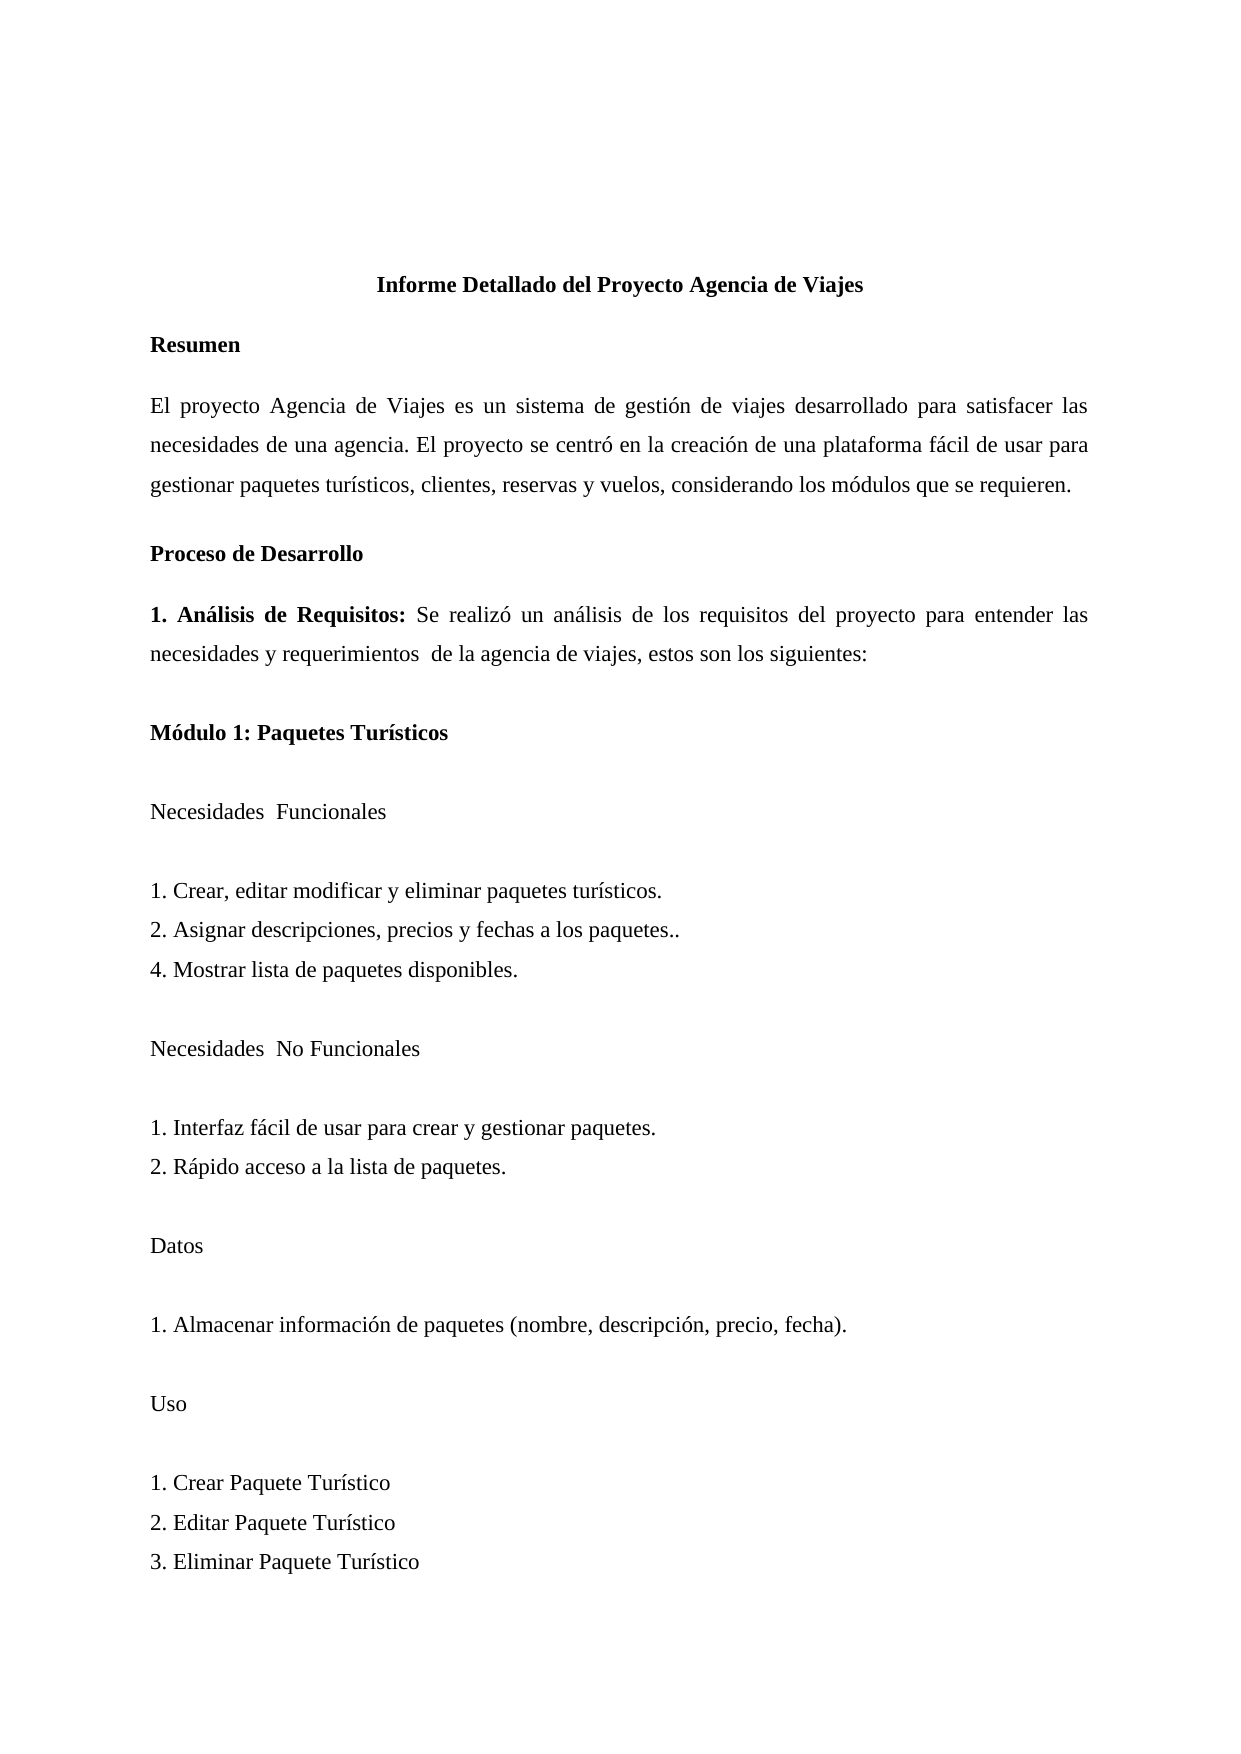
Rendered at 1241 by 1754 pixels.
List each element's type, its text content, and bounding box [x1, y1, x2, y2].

text Uso [150, 1390, 1090, 1417]
text 2. Editar Paquete Turístico [150, 1509, 1090, 1535]
text Datos [150, 1232, 1090, 1259]
text 3. Eliminar Paquete Turístico [150, 1548, 1090, 1574]
text 1. Crear, editar modificar y eliminar paquetes turísticos. [150, 877, 1090, 903]
text 4. Mostrar lista de paquetes disponibles. [150, 956, 1090, 982]
text Necesidades No Funcionales [150, 1035, 1090, 1061]
text 1. Almacenar información de paquetes (nombre, descripción, precio, fecha). [150, 1311, 1090, 1338]
text Resumen [150, 331, 1090, 358]
text Módulo 1: Paquetes Turísticos [150, 719, 1090, 746]
text Proceso de Desarrollo [150, 540, 1090, 567]
text 2. Rápido acceso a la lista de paquetes. [150, 1153, 1090, 1180]
text 1. Interfaz fácil de usar para crear y gestionar paquetes. [150, 1114, 1090, 1140]
text 1. Crear Paquete Turístico [150, 1469, 1090, 1496]
text Informe Detallado del Proyecto Agencia de Viajes [150, 271, 1090, 297]
text Necesidades Funcionales [150, 798, 1090, 824]
text 1. Análisis de Requisitos: Se realizó un análisis de los requisitos del proyecto para entender las necesidades y requerimientos de la agencia de viajes, estos son los siguientes: [150, 601, 1090, 667]
text 2. Asignar descripciones, precios y fechas a los paquetes.. [150, 917, 1090, 943]
text El proyecto Agencia de Viajes es un sistema de gestión de viajes desarrollado para satisfacer las necesidades de una agencia. El proyecto se centró en la creación de una plataforma fácil de usar para gestionar paquetes turísticos, clientes, reservas y vuelos, considerando los módulos que se requieren. [150, 392, 1090, 497]
